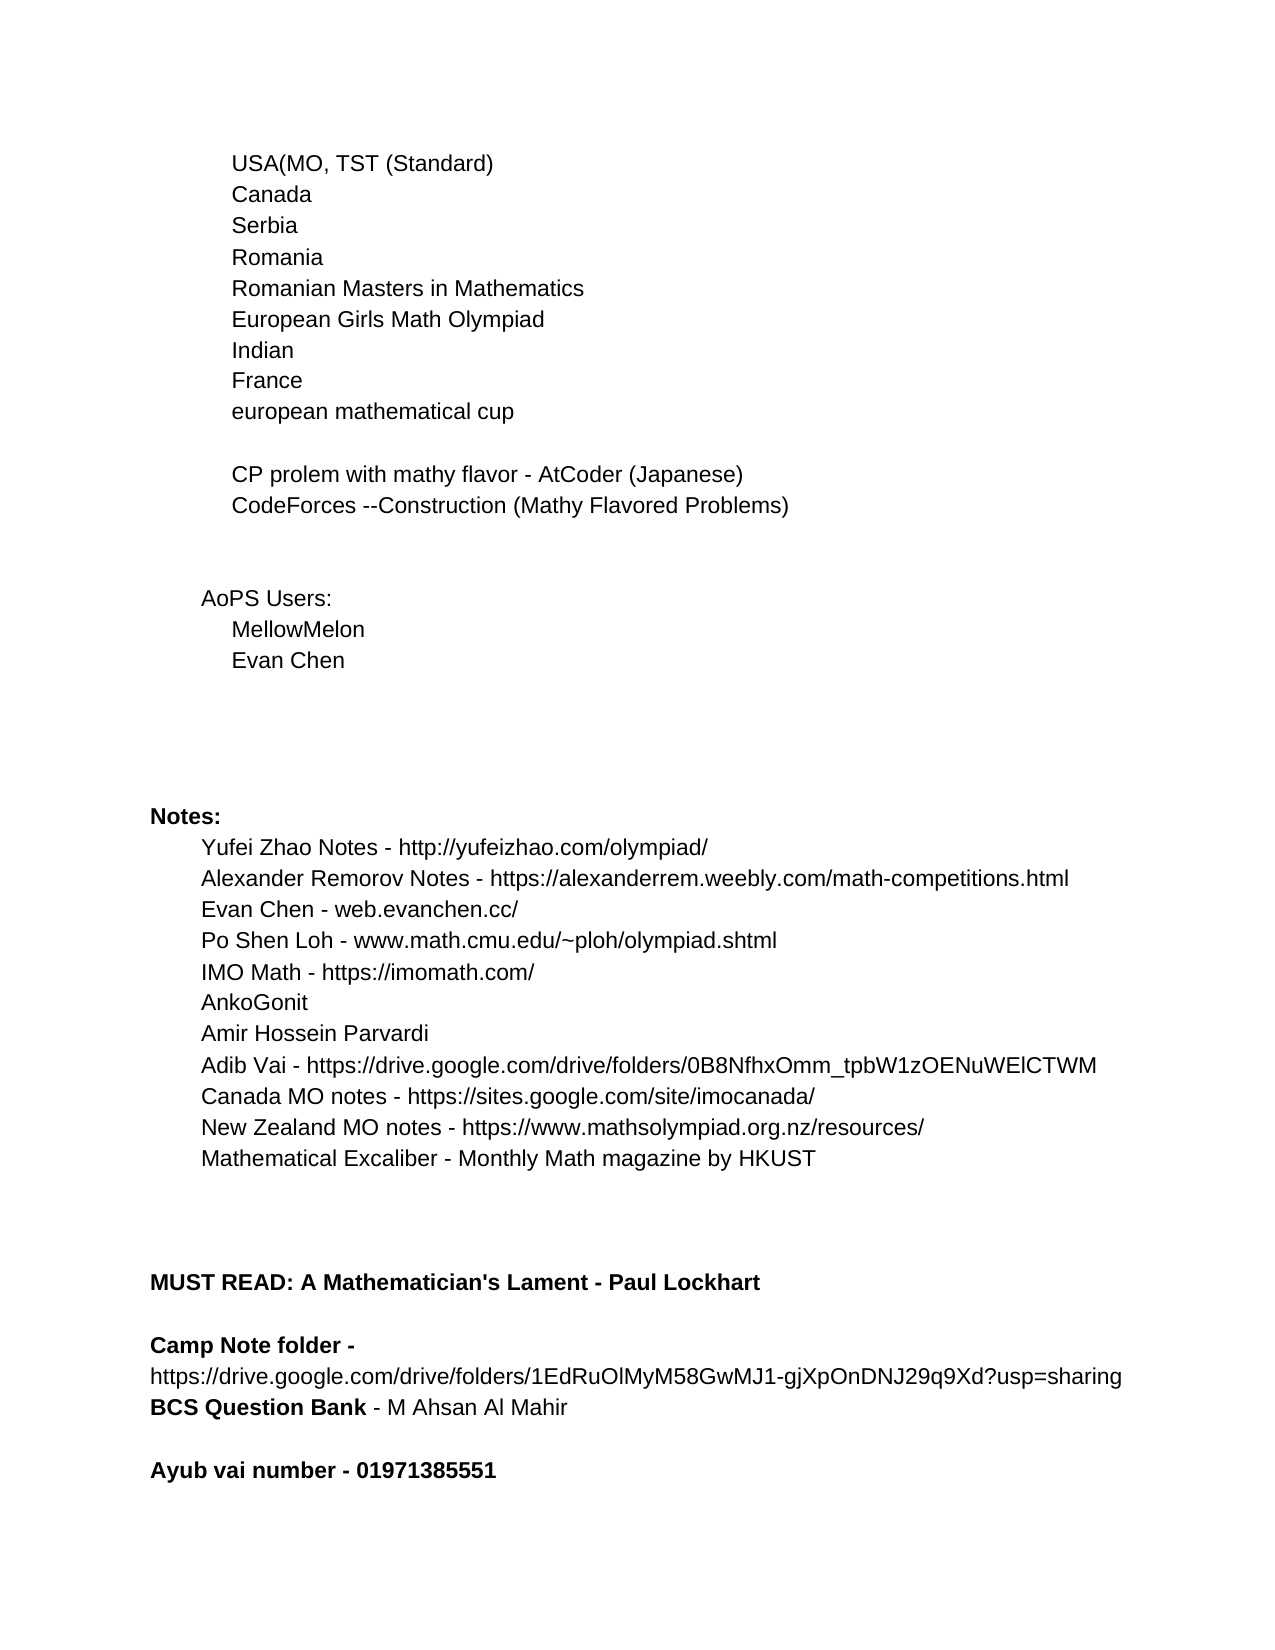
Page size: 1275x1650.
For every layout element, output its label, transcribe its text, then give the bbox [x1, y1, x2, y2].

text AnkoGonit [201, 989, 1133, 1016]
text Adib Vai - https://drive.google.com/drive/folders/0B8NfhxOmm_tpbW1zOENuWElCTWM Canada MO notes - https://sites.google.com/site/imocanada/ [201, 1052, 1106, 1109]
subtitle Notes: [150, 803, 1133, 829]
subtitle MUST READ: A Mathematician's Lament - Paul Lockhart Camp Note folder - [150, 1233, 796, 1358]
text Yufei Zhao Notes - http://yufeizhao.com/olympiad/ [201, 834, 1133, 861]
text Amir Hossein Parvardi [201, 1020, 1133, 1047]
text Alexander Remorov Notes - https://alexanderrem.weebly.com/math-competitions.html Evan Chen - web.evanchen.cc/ [201, 865, 1106, 923]
text CP prolem with mathy flavor - AtCoder (Japanese) CodeForces --Construction (Mathy Flavored Problems) [231, 461, 796, 518]
subtitle Ayub vai number - 01971385551 [150, 1457, 1133, 1483]
text https://drive.google.com/drive/folders/1EdRuOlMyM58GwMJ1-gjXpOnDNJ29q9Xd?usp=sharing [150, 1363, 1133, 1389]
text Romanian Masters in Mathematics European Girls Math Olympiad Indian [231, 274, 586, 363]
text Serbia Romania [231, 212, 325, 270]
text France [231, 368, 1133, 394]
text BCS Question Bank - M Ahsan Al Mahir [150, 1394, 1133, 1421]
text Po Shen Loh - www.math.cmu.edu/~ploh/olympiad.shtml IMO Math - https://imomath.com/ [201, 927, 796, 985]
text european mathematical cup [231, 398, 1133, 424]
text AoPS Users: MellowMelon Evan Chen [201, 585, 367, 673]
text USA(MO, TST (Standard) Canada [231, 150, 496, 208]
text New Zealand MO notes - https://www.mathsolympiad.org.nz/resources/ Mathematical Excaliber - Monthly Math magazine by HKUST [201, 1114, 929, 1171]
